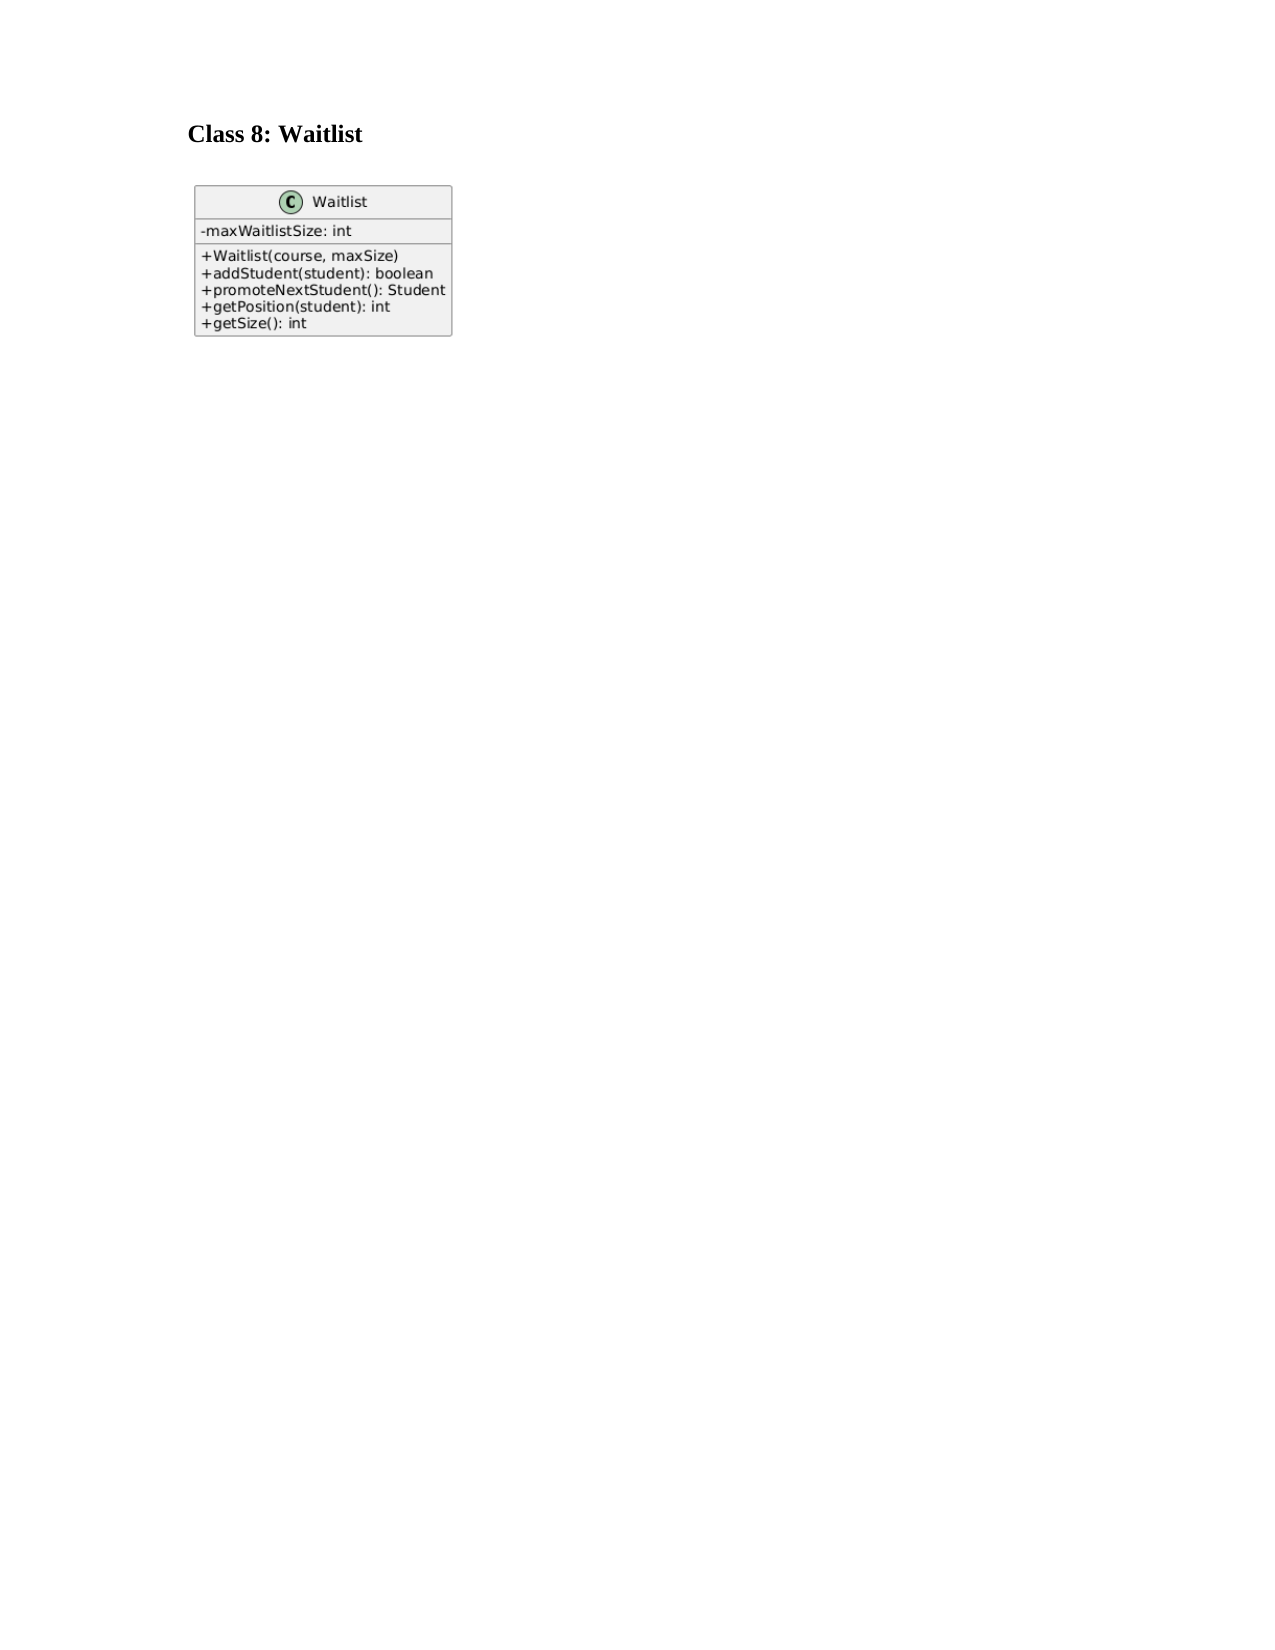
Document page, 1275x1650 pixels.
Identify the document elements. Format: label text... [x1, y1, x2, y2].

picture [187, 178, 463, 347]
subtitle Class 8: Waitlist [187, 119, 1087, 148]
